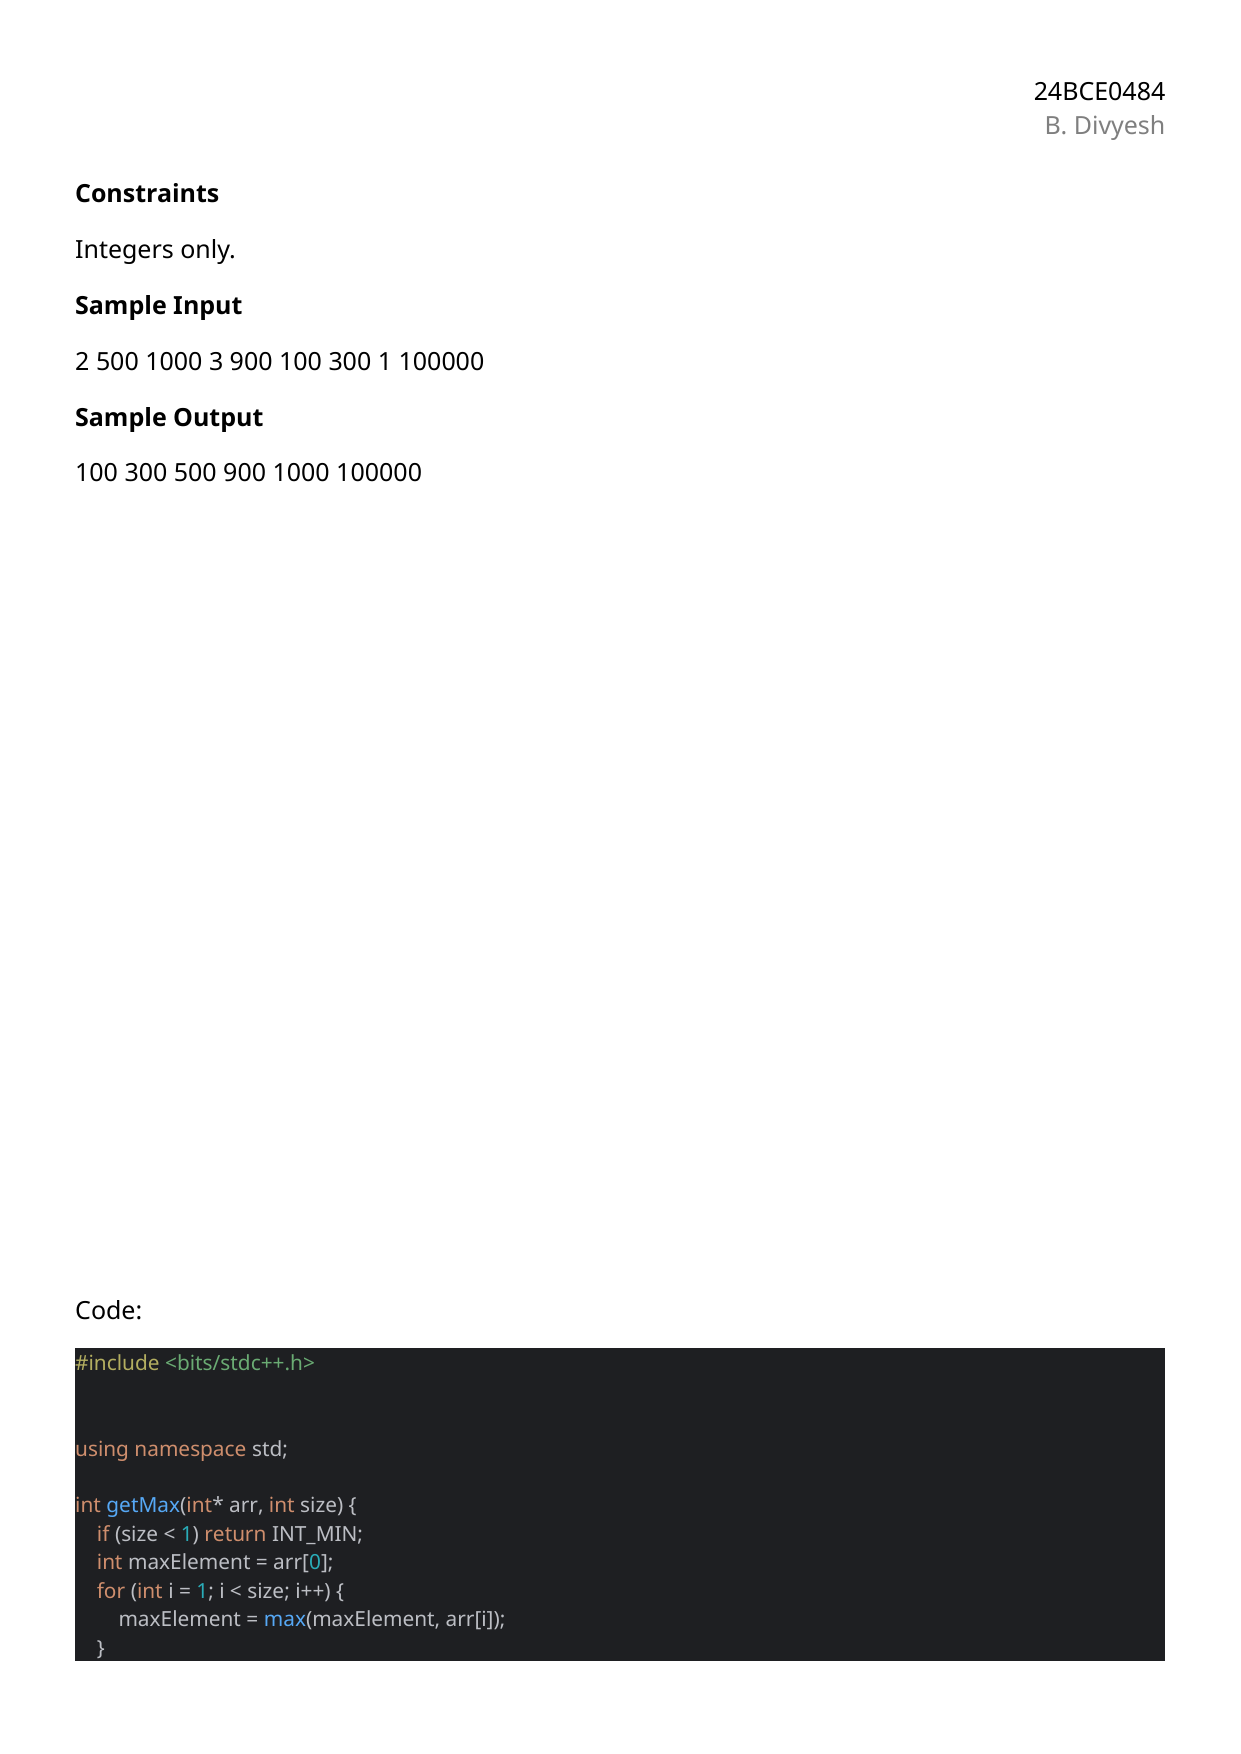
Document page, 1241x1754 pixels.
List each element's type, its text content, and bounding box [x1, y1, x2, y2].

text Sample Input [75, 288, 1165, 322]
text Sample Output [75, 399, 1165, 433]
text Constraints [75, 176, 1165, 210]
text 2 500 1000 3 900 100 300 1 100000 [75, 343, 1165, 377]
text Integers only. [75, 232, 1165, 266]
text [75, 1348, 1165, 1661]
text 100 300 500 900 1000 100000 [75, 455, 1165, 489]
text Code: [75, 1293, 1165, 1327]
